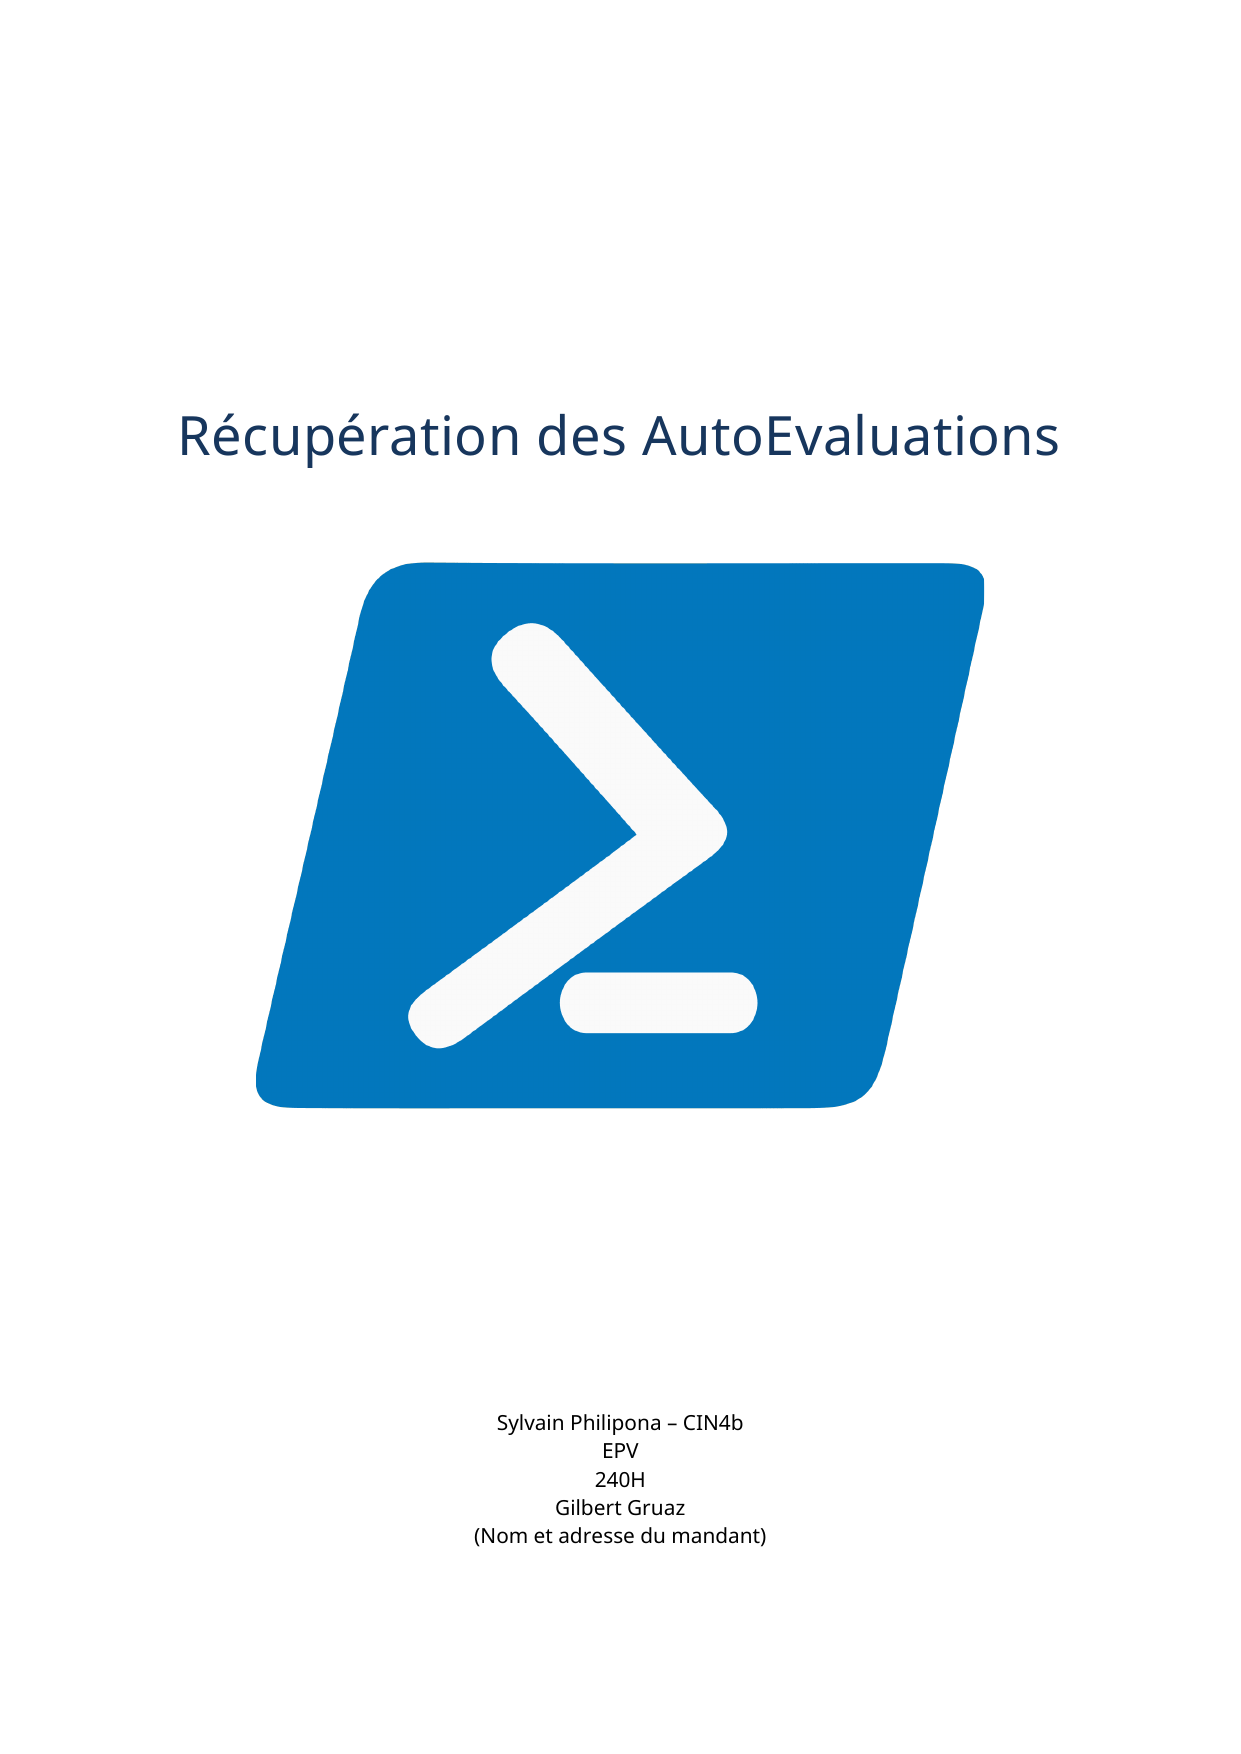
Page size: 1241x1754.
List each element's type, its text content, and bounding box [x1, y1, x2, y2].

picture [256, 471, 985, 1200]
text EPV [148, 1436, 1092, 1465]
text Sylvain Philipona – CIN4b [148, 1408, 1092, 1436]
text Gilbert Gruaz [148, 1493, 1092, 1522]
text (Nom et adresse du mandant) [148, 1522, 1092, 1550]
text 240H [148, 1465, 1092, 1493]
